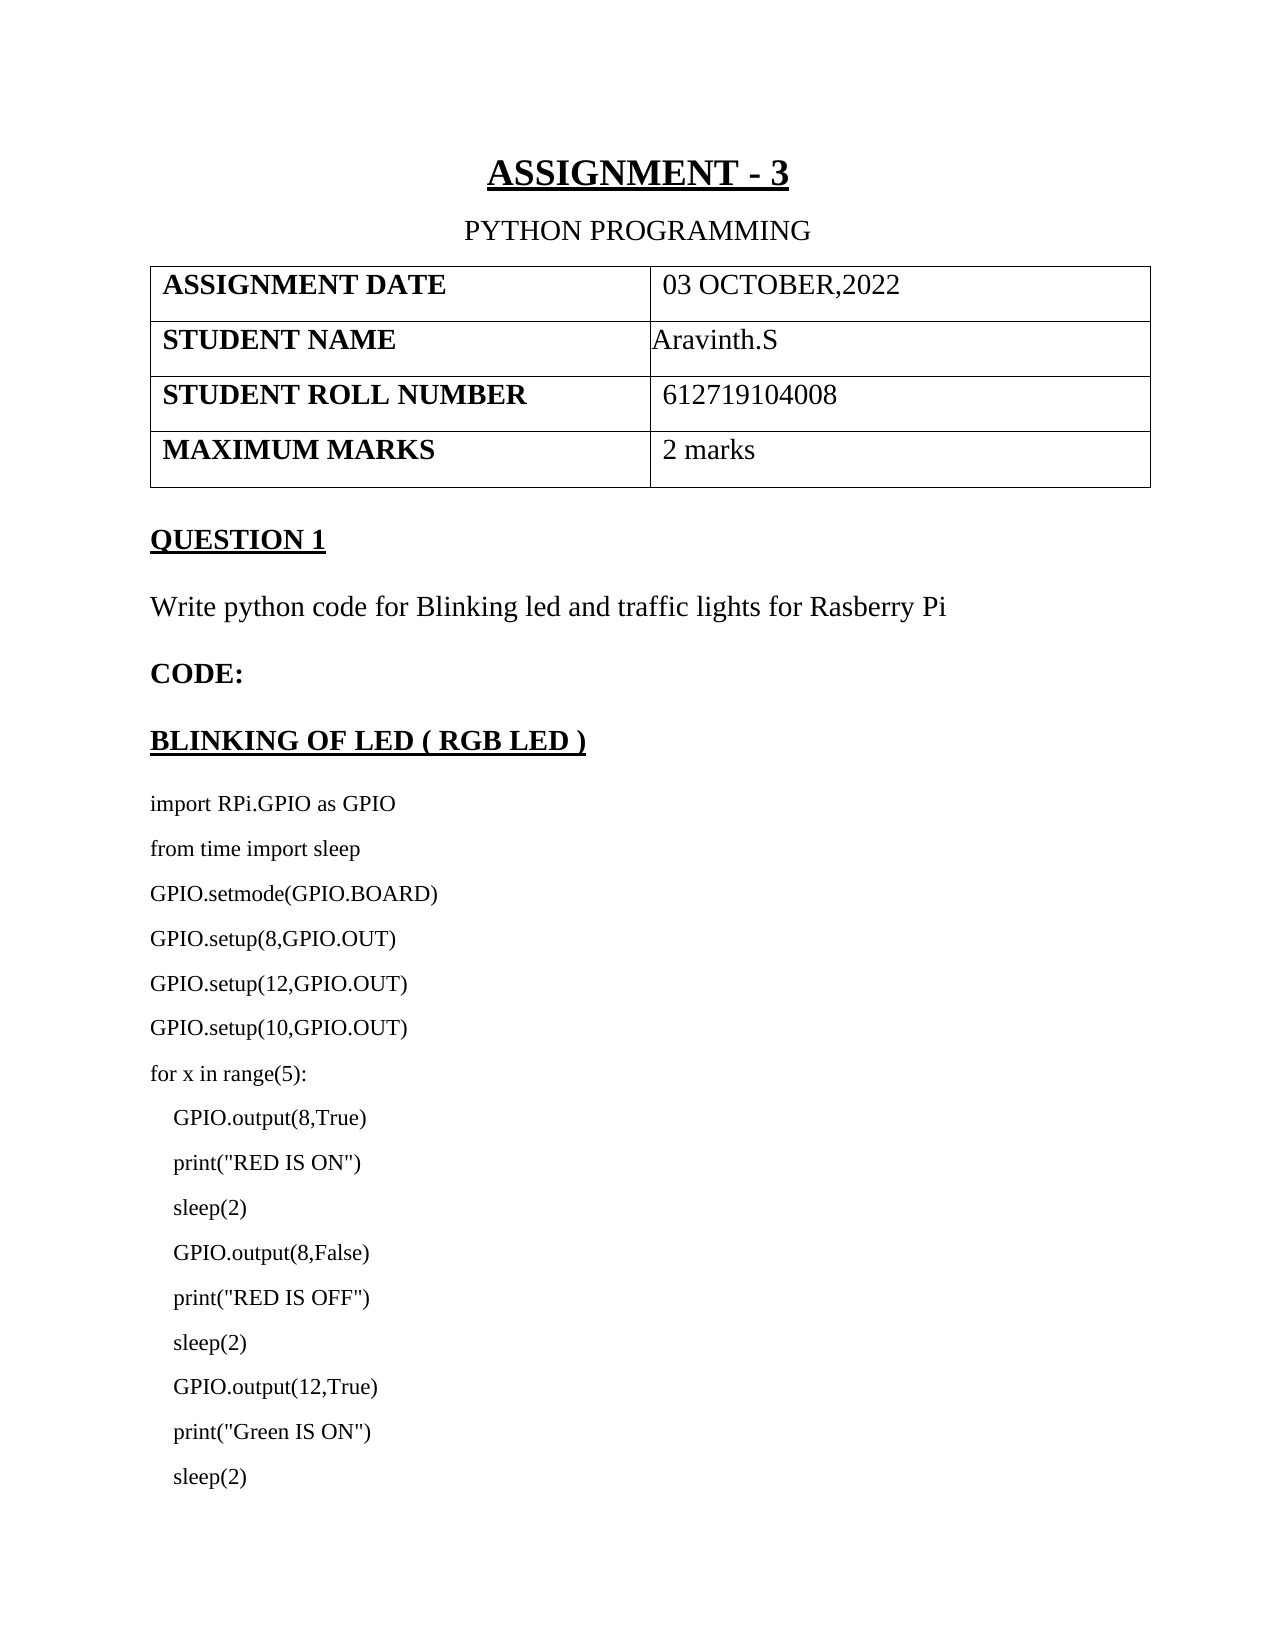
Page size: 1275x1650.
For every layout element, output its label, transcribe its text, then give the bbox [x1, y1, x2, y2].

table_cell 2 marks [651, 432, 1150, 487]
table_header ASSIGNMENT DATE [151, 267, 650, 321]
text import RPi.GPIO as GPIO from time import sleep GPIO.setmode(GPIO.BOARD) GPIO.setup(8,GPIO.OUT) GPIO.setup(12,GPIO.OUT) GPIO.setup(10,GPIO.OUT) [150, 791, 440, 1041]
table_cell Aravinth.S [651, 322, 1150, 376]
text BLINKING OF LED ( RGB LED ) [150, 723, 1162, 757]
title ASSIGNMENT - 3 [462, 150, 814, 193]
table_cell 612719104008 [651, 377, 1150, 431]
table_cell STUDENT NAME [151, 322, 650, 376]
subtitle QUESTION 1 [150, 522, 1162, 555]
table_cell STUDENT ROLL NUMBER [151, 377, 650, 431]
text PYTHON PROGRAMMING [462, 213, 813, 247]
table_header 03 OCTOBER,2022 [651, 267, 1150, 321]
text for x in range(5): GPIO.output(8,True) print("RED IS ON") sleep(2) GPIO.output(8,False) print("RED IS OFF") [150, 1060, 380, 1310]
text Write python code for Blinking led and traffic lights for Rasberry Pi [150, 589, 1162, 622]
table_cell MAXIMUM MARKS [151, 432, 650, 487]
text CODE: [150, 656, 1162, 689]
text sleep(2) GPIO.output(12,True) print("Green IS ON") sleep(2) [173, 1329, 380, 1489]
